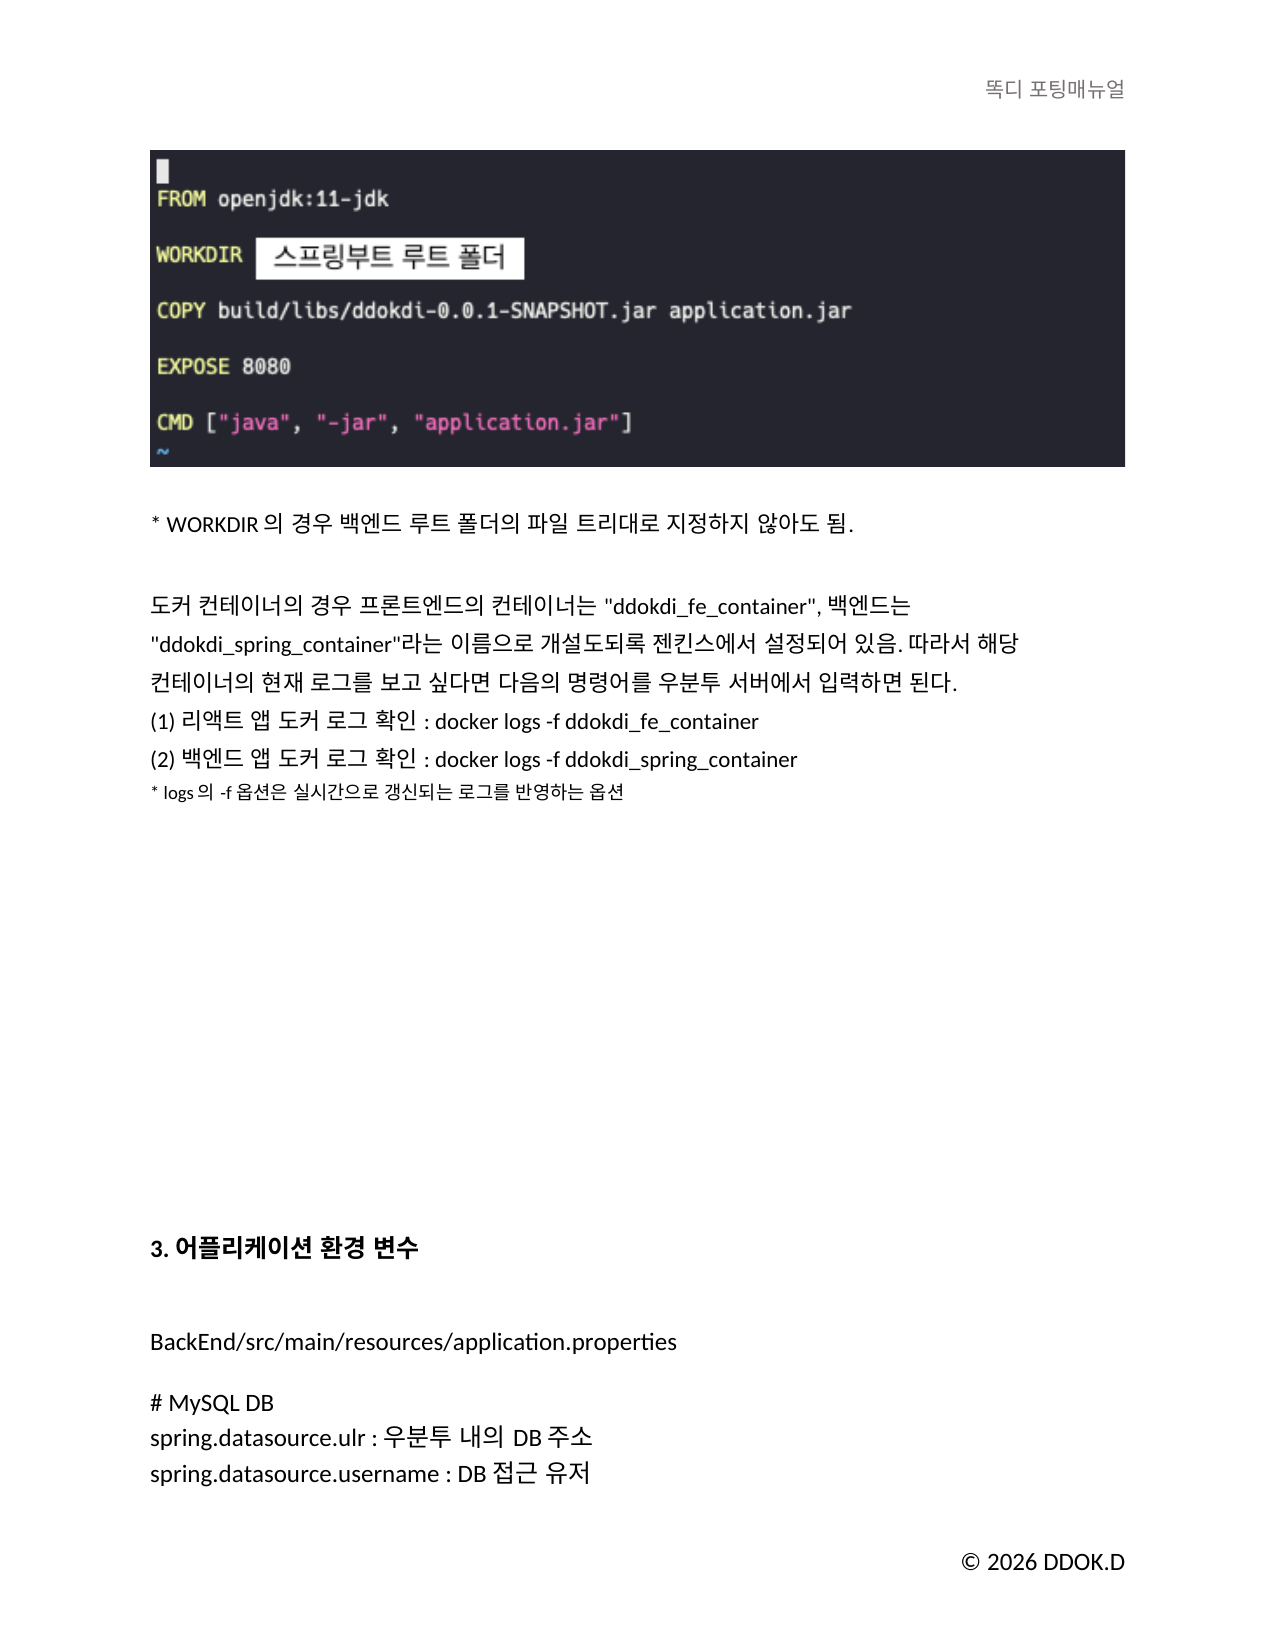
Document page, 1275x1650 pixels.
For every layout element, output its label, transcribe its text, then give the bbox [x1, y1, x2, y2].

text spring.datasource.ulr : 우분투 내의 DB주소 [150, 1417, 1125, 1454]
text (1) 리액트 앱 도커 로그 확인 : docker logs -f ddokdi_fe_container [150, 703, 1125, 736]
text 도커 컨테이너의 경우 프론트엔드의 컨테이너는 "ddokdi_fe_container", 백엔드는 "ddokdi_spring_container"라는 이름으로 개설도되록 젠킨스에서 설정되어 있음. 따라서 해당 컨테이너의 현재 로그를 보고 싶다면 다음의 명령어를 우분투 서버에서 입력하면 된다. [150, 588, 1125, 698]
text 3. 어플리케이션 환경 변수 [150, 1229, 1125, 1265]
text # MySQL DB [150, 1387, 1125, 1417]
text BackEnd/src/main/resources/application.properties [150, 1326, 1125, 1356]
text * WORKDIR의 경우 백엔드 루트 폴더의 파일 트리대로 지정하지 않아도 됨. [150, 506, 1125, 539]
text (2) 백엔드 앱 도커 로그 확인 : docker logs -f ddokdi_spring_container * logs의 -f 옵션은 실시간으로 갱신되는 로그를 반영하는 옵션 [150, 741, 1125, 805]
text spring.datasource.username : DB 접근 유저 [150, 1454, 1125, 1490]
picture [150, 150, 1125, 467]
